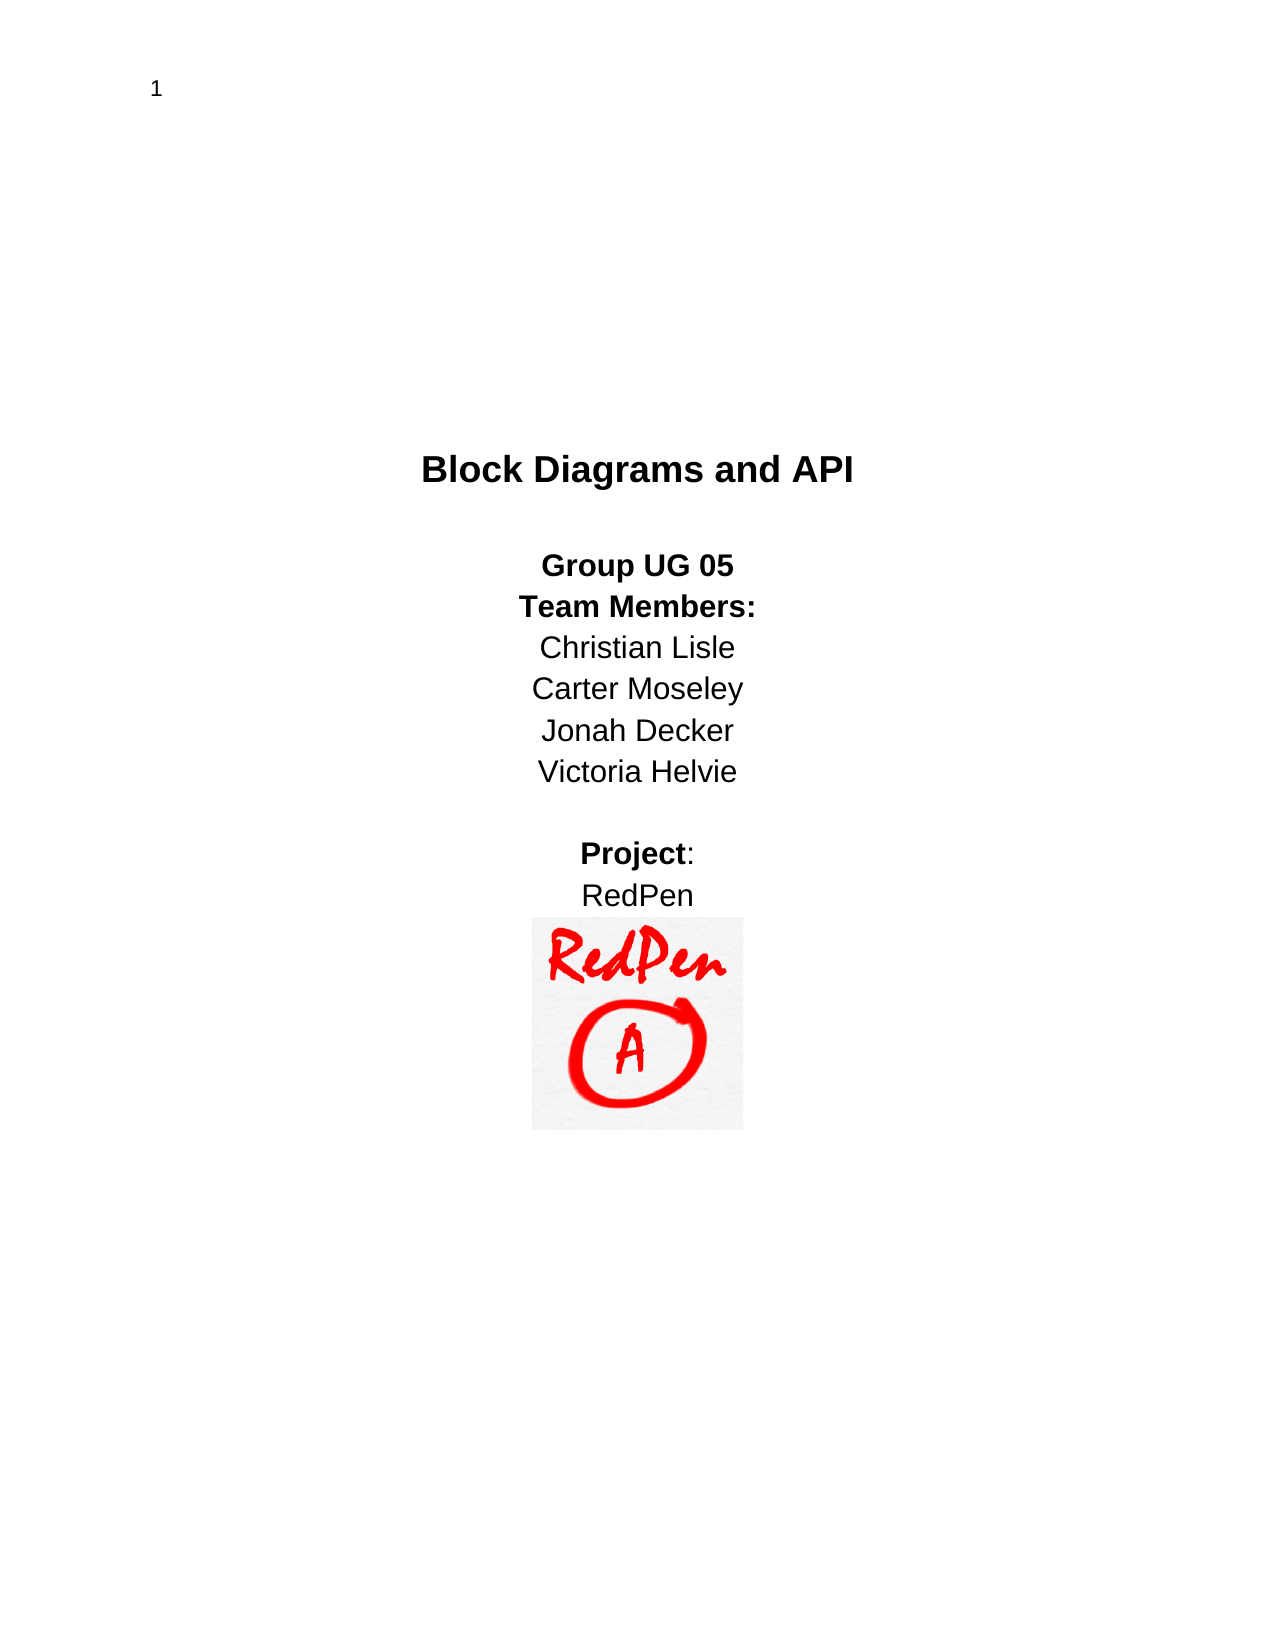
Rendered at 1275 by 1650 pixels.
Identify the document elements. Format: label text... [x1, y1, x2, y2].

text Jonah Decker [150, 712, 1125, 748]
text Project: [150, 835, 1125, 871]
text Group UG 05 [150, 547, 1125, 583]
text Block Diagrams and API [150, 447, 1125, 491]
text RedPen [150, 877, 1125, 913]
text Christian Lisle [150, 629, 1125, 665]
text Victoria Helvie [150, 753, 1125, 789]
text Team Members: [150, 588, 1125, 624]
picture [531, 917, 744, 1130]
text Carter Moseley [150, 670, 1125, 706]
